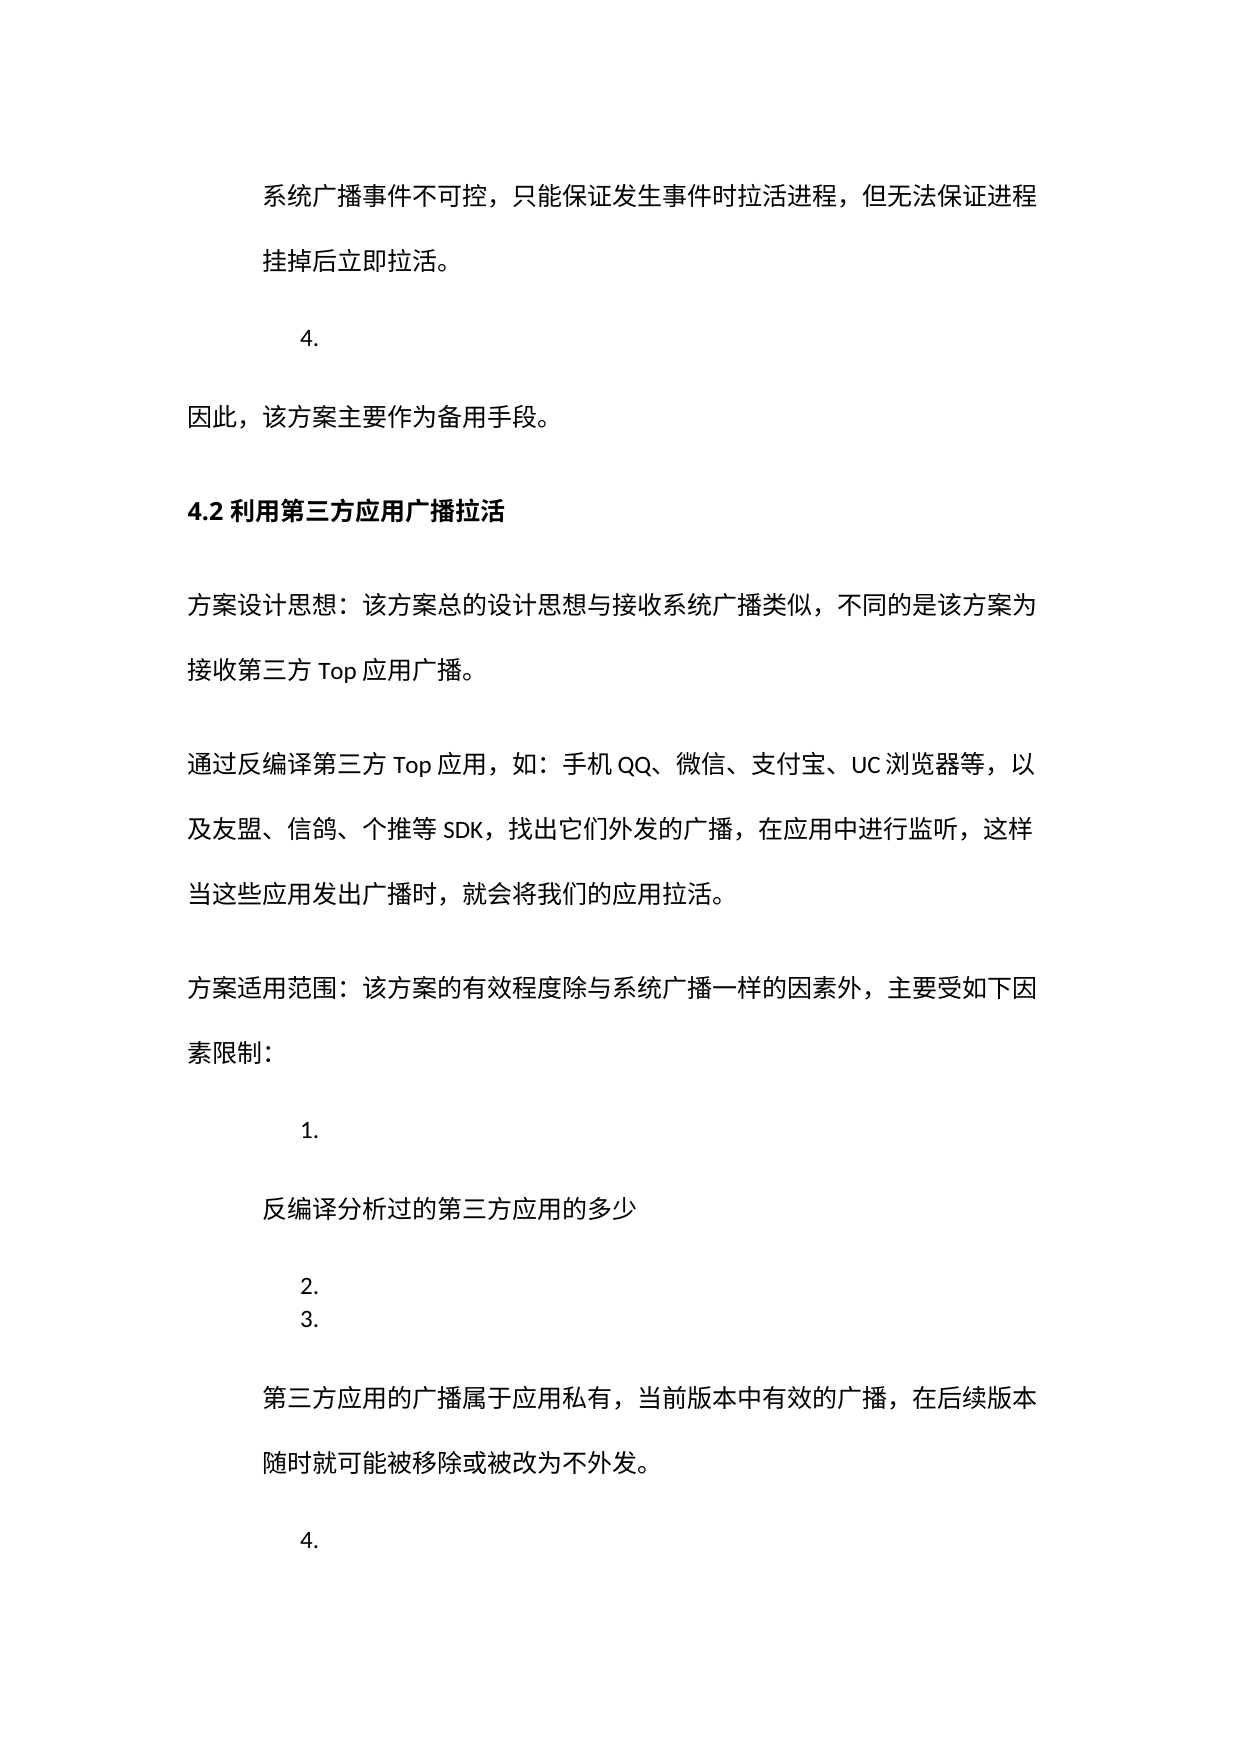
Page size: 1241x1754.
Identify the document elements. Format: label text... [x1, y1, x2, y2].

text 方案设计思想：该方案总的设计思想与接收系统广播类似，不同的是该方案为接收第三方 Top 应用广播。 [187, 571, 1053, 701]
text 第三方应用的广播属于应用私有，当前版本中有效的广播，在后续版本随时就可能被移除或被改为不外发。 [262, 1364, 1053, 1494]
text 方案适用范围：该方案的有效程度除与系统广播一样的因素外，主要受如下因素限制： [187, 954, 1053, 1084]
text 系统广播事件不可控，只能保证发生事件时拉活进程，但无法保证进程挂掉后立即拉活。 [262, 162, 1053, 292]
text 因此，该方案主要作为备用手段。 [187, 383, 1053, 448]
text 通过反编译第三方 Top 应用，如：手机QQ、微信、支付宝、UC浏览器等，以及友盟、信鸽、个推等 SDK，找出它们外发的广播，在应用中进行监听，这样当这些应用发出广播时，就会将我们的应用拉活。 [187, 730, 1053, 925]
text 反编译分析过的第三方应用的多少 [262, 1175, 1053, 1240]
subtitle 4.2 利用第三方应用广播拉活 [187, 477, 1053, 542]
